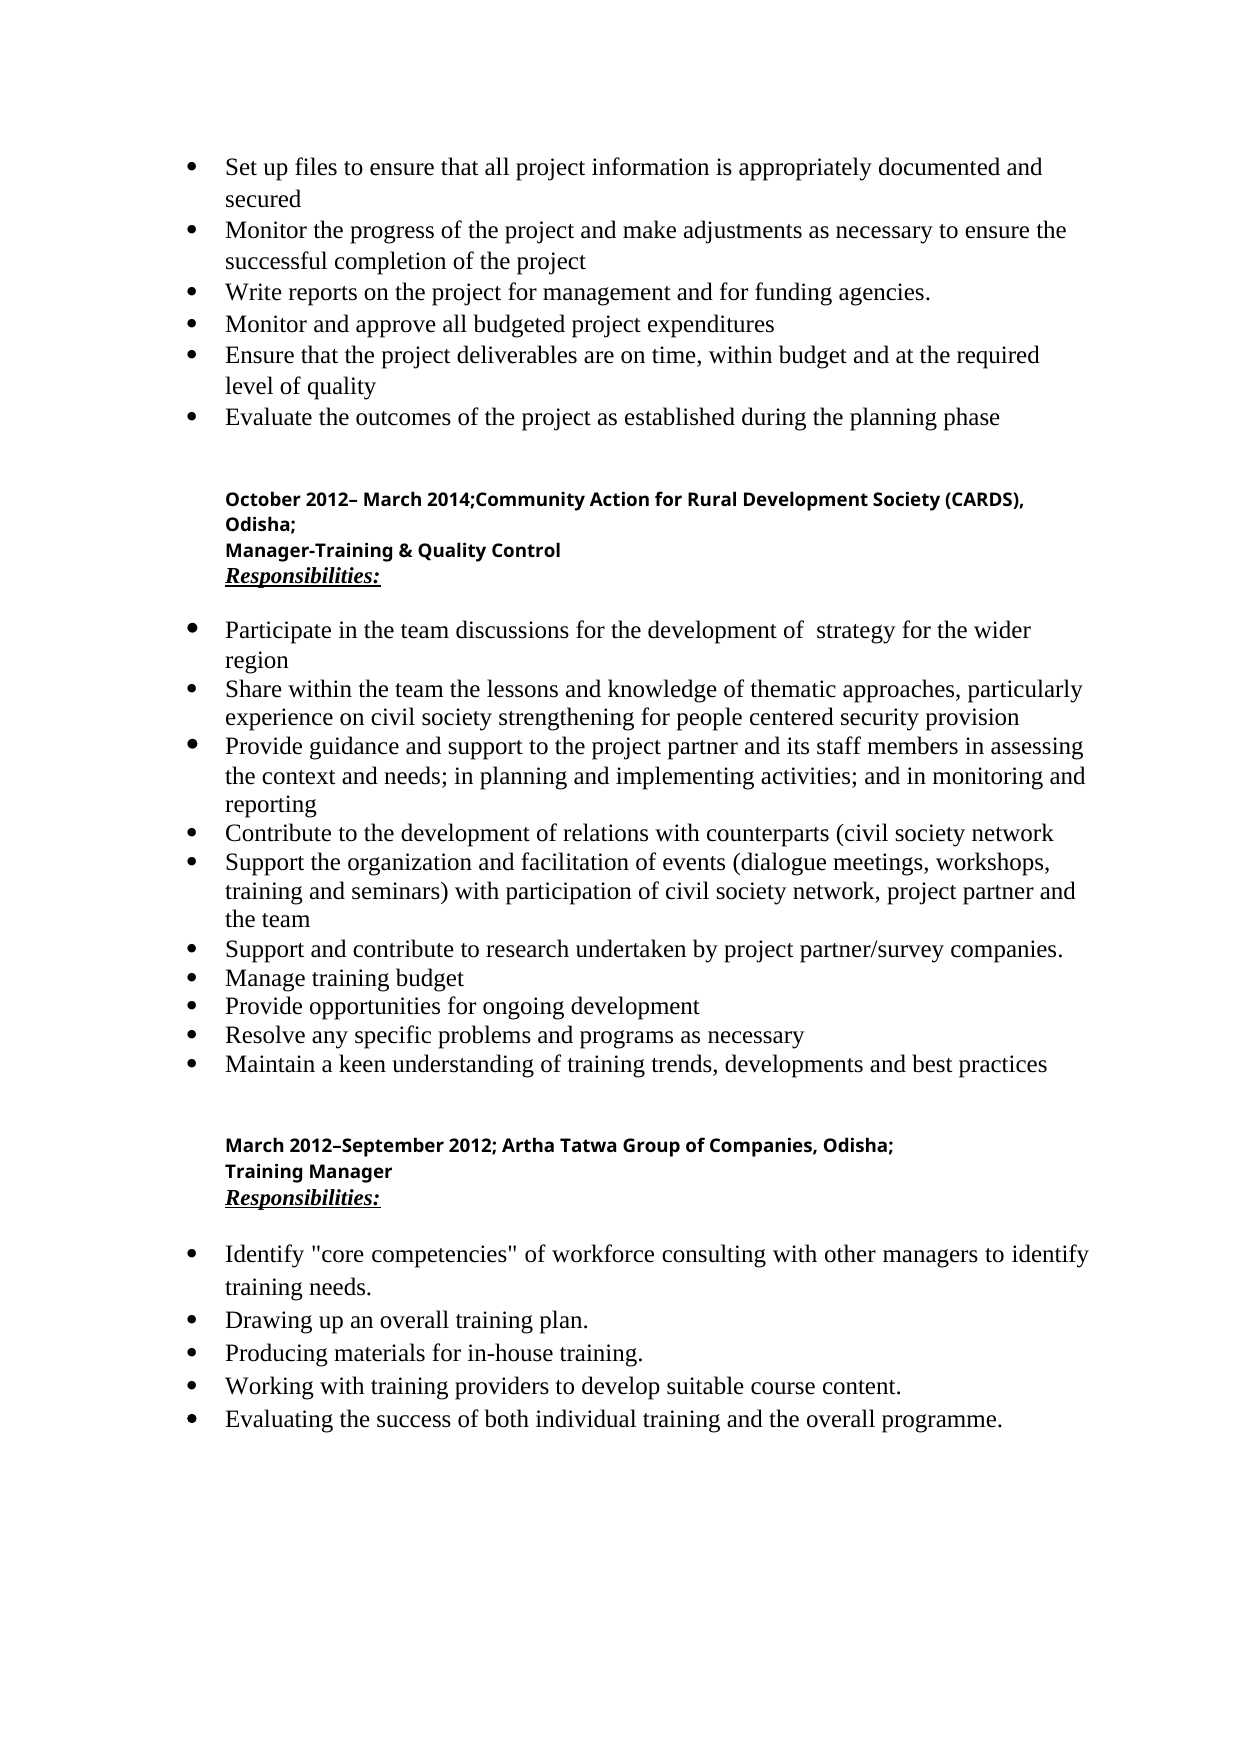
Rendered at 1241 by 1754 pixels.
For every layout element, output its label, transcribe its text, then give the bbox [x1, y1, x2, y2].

list Support the organization and facilitation of events (dialogue meetings, workshops, training and seminars) with participation of civil society network, project partner and the team [187, 847, 1090, 933]
list Ensure that the project deliverables are on time, within budget and at the required level of quality [187, 337, 1090, 400]
list Resolve any specific problems and programs as necessary [187, 1020, 1090, 1049]
list Share within the team the lessons and knowledge of thematic approaches, particularly experience on civil society strengthening for people centered security provision [187, 674, 1090, 731]
list Manage training budget [187, 963, 1090, 991]
list Drawing up an overall training plan. [187, 1305, 1090, 1334]
text Responsibilities: [225, 1184, 1090, 1210]
list Participate in the team discussions for the development of strategy for the wider region [187, 615, 1090, 674]
list Identify "core competencies" of workforce consulting with other managers to identify training needs. [187, 1239, 1090, 1301]
list Write reports on the project for management and for funding agencies. [187, 275, 1090, 306]
text October 2012– March 2014;Community Action for Rural Development Society (CARDS), Odisha; [225, 486, 1090, 537]
list Evaluate the outcomes of the project as established during the planning phase [187, 400, 1090, 431]
list Maintain a keen understanding of training trends, developments and best practices [187, 1049, 1090, 1078]
text Responsibilities: [225, 562, 1090, 589]
text March 2012–September 2012; Artha Tatwa Group of Companies, Odisha; [225, 1133, 1090, 1158]
list Working with training providers to develop suitable course content. [187, 1371, 1090, 1400]
list Set up files to ensure that all project information is appropriately documented and secured [187, 150, 1090, 212]
list Evaluating the success of both individual training and the overall programme. [187, 1404, 1090, 1433]
list Provide guidance and support to the project partner and its staff members in assessing the context and needs; in planning and implementing activities; and in monitoring and reporting [187, 731, 1090, 818]
text Training Manager [225, 1158, 1090, 1184]
list Support and contribute to research undertaken by project partner/survey companies. [187, 934, 1090, 963]
list Producing materials for in-house training. [187, 1338, 1090, 1367]
list Monitor the progress of the project and make adjustments as necessary to ensure the successful completion of the project [187, 212, 1090, 275]
list Monitor and approve all budgeted project expenditures [187, 306, 1090, 337]
text Manager-Training & Quality Control [225, 537, 1090, 562]
list Contribute to the development of relations with counterparts (civil society network [187, 818, 1090, 847]
list Provide opportunities for ongoing development [187, 991, 1090, 1020]
